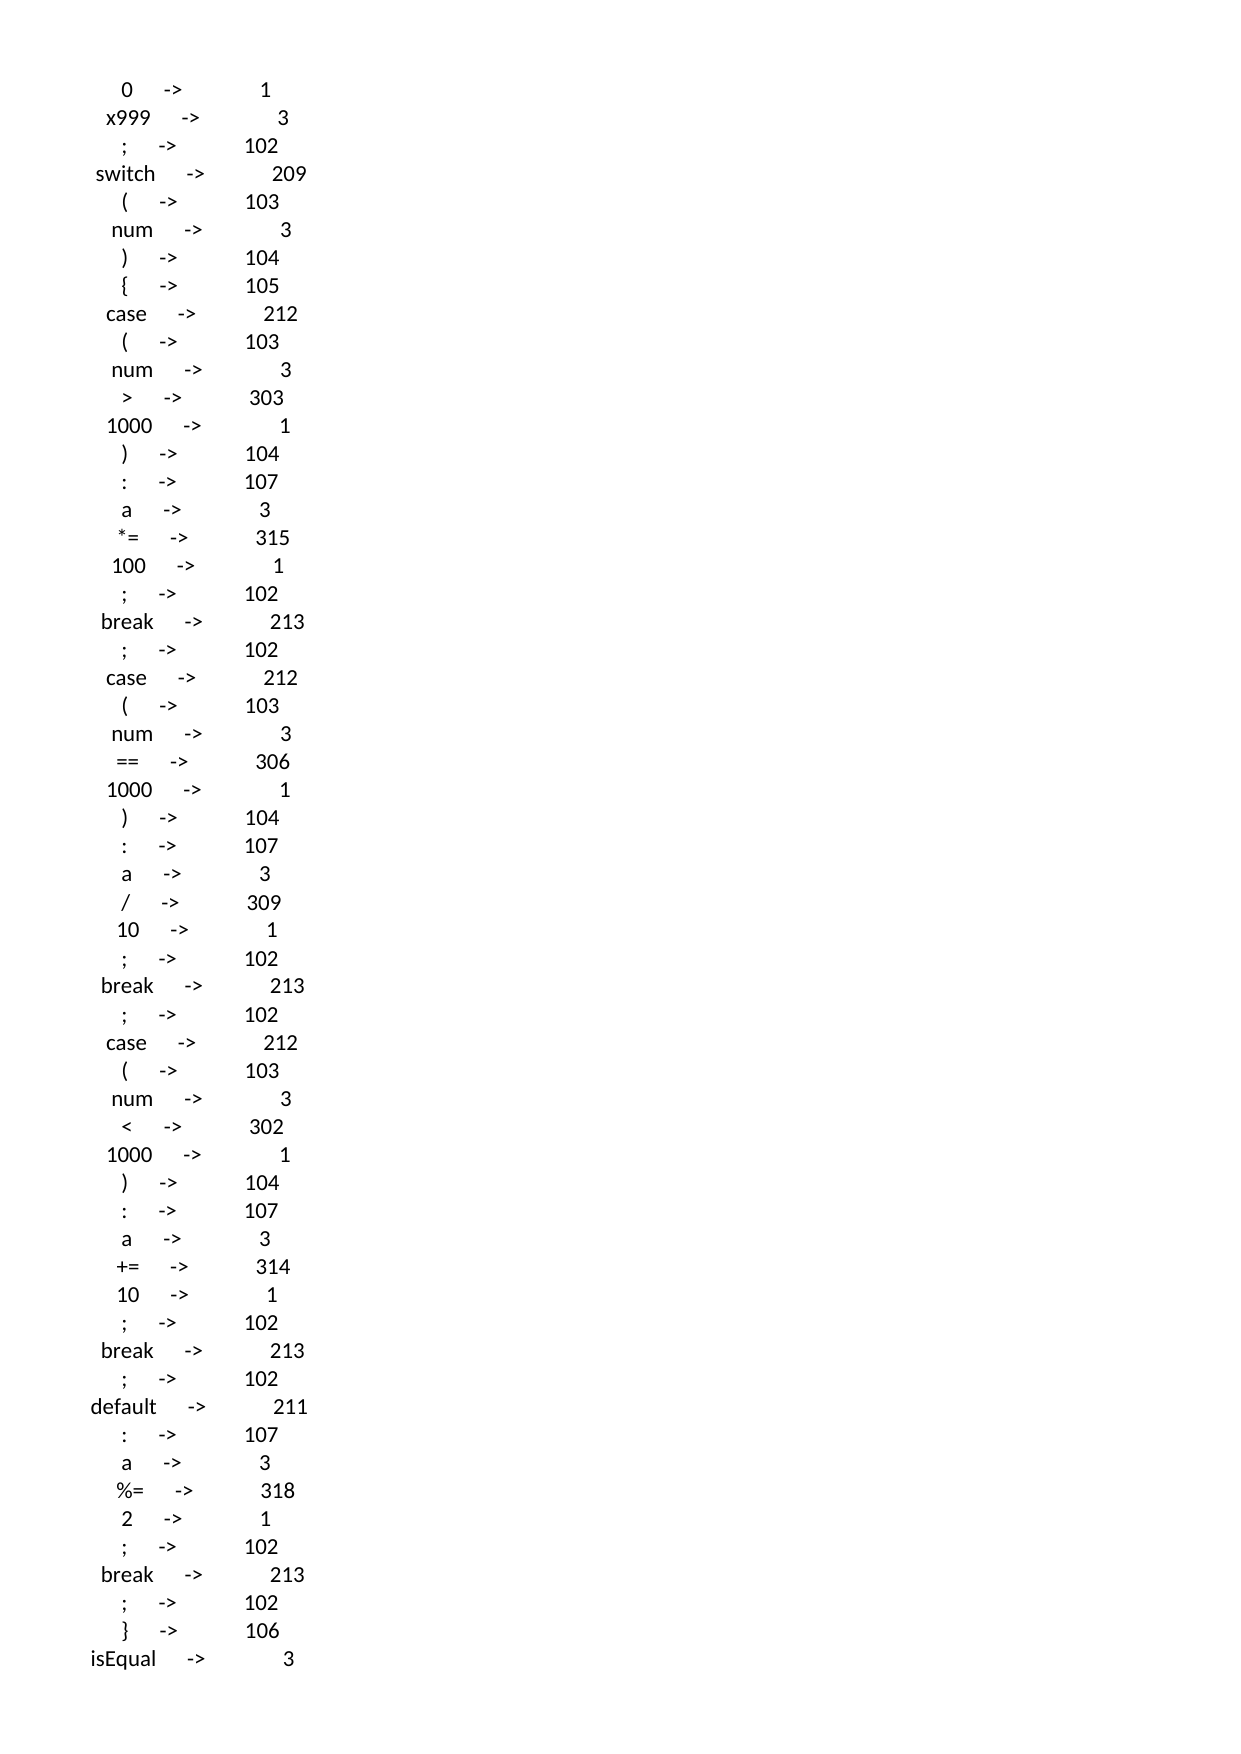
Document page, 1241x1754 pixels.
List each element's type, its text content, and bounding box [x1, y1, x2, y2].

text } -> 106 [75, 1616, 1165, 1644]
text case -> 212 [75, 1028, 1165, 1056]
text a -> 3 [75, 1448, 1165, 1476]
text num -> 3 [75, 719, 1165, 747]
text < -> 302 [75, 1112, 1165, 1140]
text ( -> 103 [75, 1056, 1165, 1084]
text a -> 3 [75, 859, 1165, 888]
text 10 -> 1 [75, 916, 1165, 944]
text += -> 314 [75, 1252, 1165, 1280]
text x999 -> 3 [75, 103, 1165, 131]
text switch -> 209 [75, 159, 1165, 187]
text ; -> 102 [75, 1000, 1165, 1028]
text : -> 107 [75, 832, 1165, 859]
text : -> 107 [75, 1196, 1165, 1224]
text 2 -> 1 [75, 1504, 1165, 1532]
text ) -> 104 [75, 439, 1165, 467]
text 1000 -> 1 [75, 1140, 1165, 1168]
text num -> 3 [75, 1084, 1165, 1112]
text case -> 212 [75, 663, 1165, 691]
text ; -> 102 [75, 1364, 1165, 1392]
text { -> 105 [75, 271, 1165, 299]
text num -> 3 [75, 355, 1165, 383]
text ) -> 104 [75, 1168, 1165, 1196]
text ; -> 102 [75, 579, 1165, 607]
text 1000 -> 1 [75, 411, 1165, 439]
text ; -> 102 [75, 1588, 1165, 1616]
text ) -> 104 [75, 243, 1165, 271]
text ; -> 102 [75, 1308, 1165, 1336]
text 0 -> 1 [75, 75, 1165, 103]
text a -> 3 [75, 495, 1165, 523]
text ) -> 104 [75, 803, 1165, 832]
text num -> 3 [75, 215, 1165, 243]
text : -> 107 [75, 467, 1165, 495]
text 10 -> 1 [75, 1280, 1165, 1308]
text ; -> 102 [75, 1532, 1165, 1560]
text break -> 213 [75, 1336, 1165, 1364]
text break -> 213 [75, 1560, 1165, 1588]
text 1000 -> 1 [75, 776, 1165, 803]
text ( -> 103 [75, 187, 1165, 215]
text 100 -> 1 [75, 551, 1165, 579]
text == -> 306 [75, 747, 1165, 776]
text %= -> 318 [75, 1476, 1165, 1504]
text : -> 107 [75, 1420, 1165, 1448]
text break -> 213 [75, 607, 1165, 635]
text isEqual -> 3 [75, 1644, 1165, 1672]
text *= -> 315 [75, 523, 1165, 551]
text / -> 309 [75, 888, 1165, 916]
text a -> 3 [75, 1224, 1165, 1252]
text ( -> 103 [75, 327, 1165, 355]
text break -> 213 [75, 972, 1165, 1000]
text ; -> 102 [75, 635, 1165, 663]
text default -> 211 [75, 1392, 1165, 1420]
text ( -> 103 [75, 691, 1165, 719]
text > -> 303 [75, 383, 1165, 411]
text ; -> 102 [75, 131, 1165, 159]
text case -> 212 [75, 299, 1165, 327]
text ; -> 102 [75, 944, 1165, 972]
